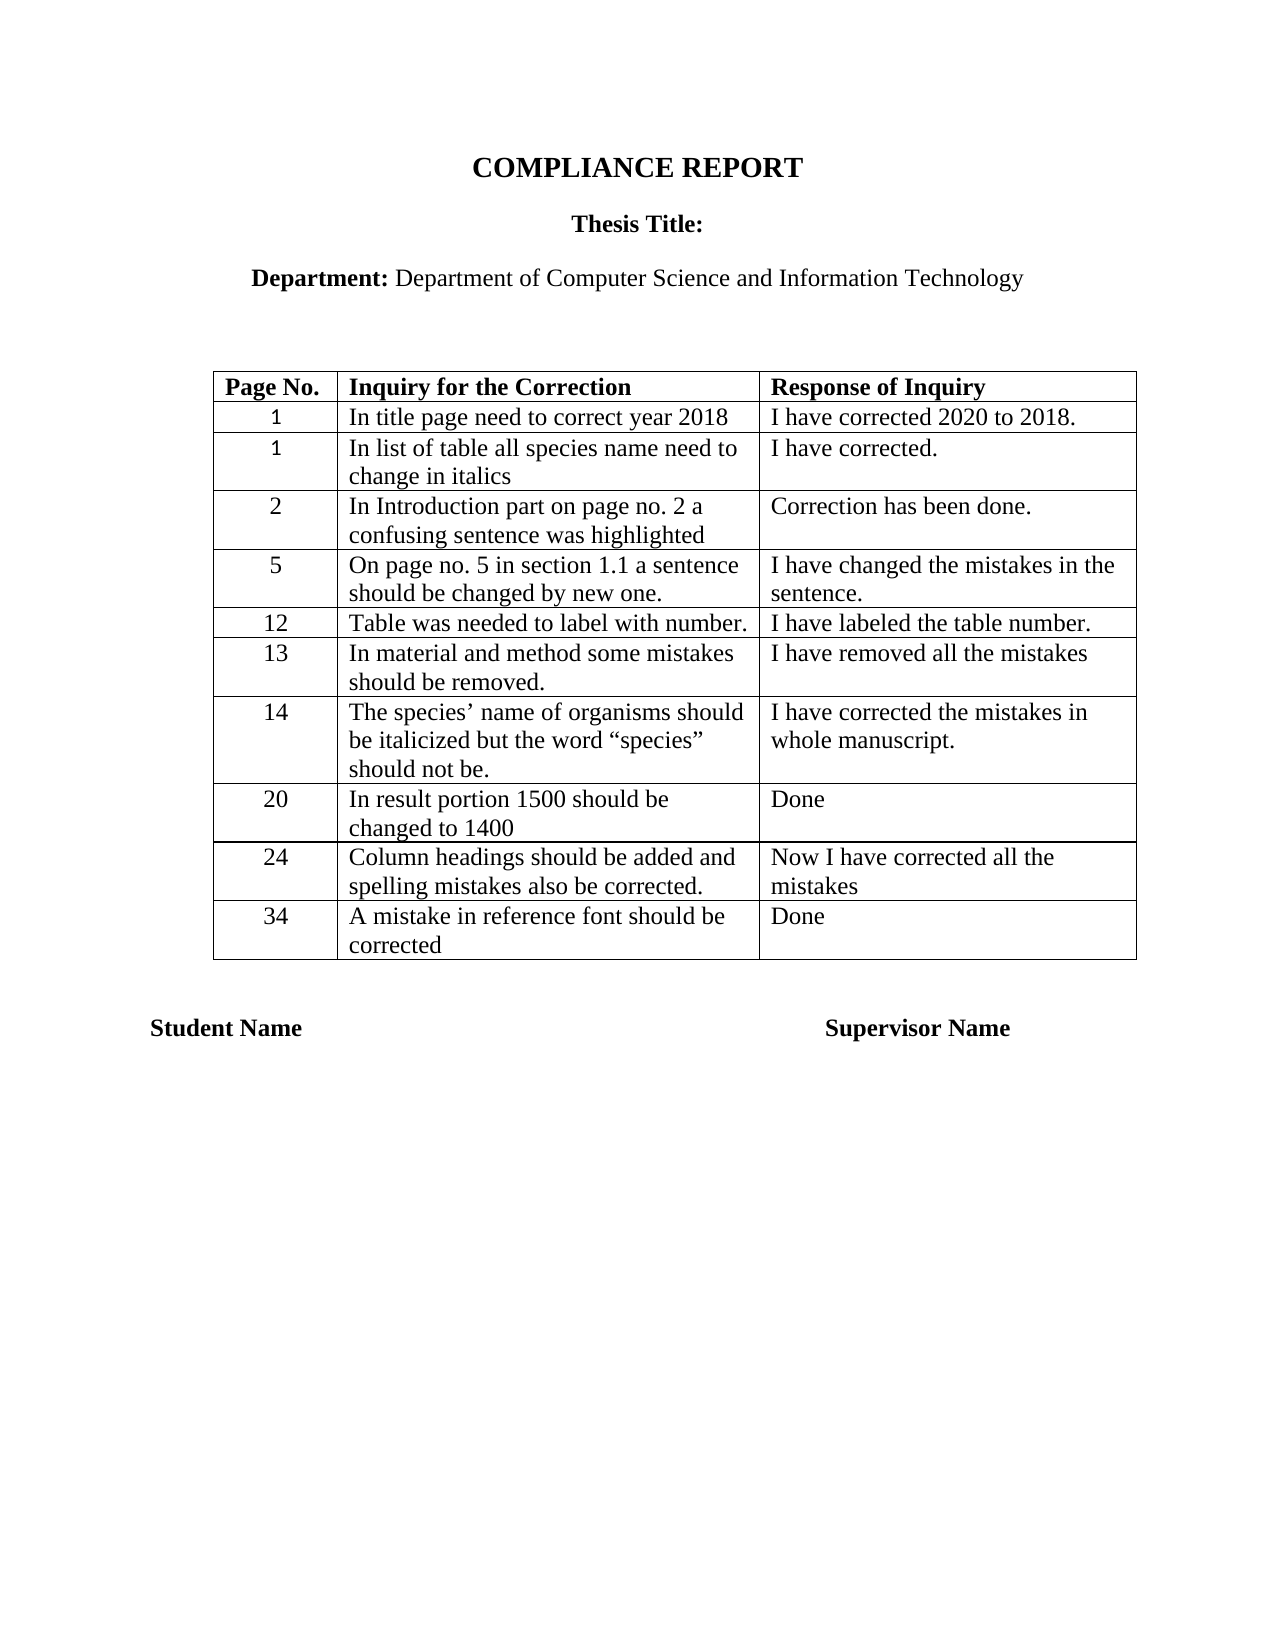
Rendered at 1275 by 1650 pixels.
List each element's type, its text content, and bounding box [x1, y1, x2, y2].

table_cell 13 [214, 638, 337, 696]
table_cell A mistake in reference font should be corrected [338, 901, 759, 958]
table_cell In material and method some mistakes should be removed. [338, 638, 759, 696]
table_cell The species’ name of organisms should be italicized but the word “species” should not be. [338, 697, 759, 783]
text Student Name Supervisor Name [150, 1013, 1125, 1042]
table_cell In title page need to correct year 2018 [338, 402, 759, 432]
text Department: Department of Computer Science and Information Technology [150, 263, 1125, 292]
table_cell 24 [214, 843, 337, 900]
table_cell In result portion 1500 should be changed to 1400 [338, 784, 759, 841]
table_header Response of Inquiry [760, 372, 1136, 401]
text Thesis Title: [150, 209, 1125, 238]
table_cell I have corrected 2020 to 2018. [760, 402, 1136, 432]
table_header Page No. [214, 372, 337, 401]
table_cell Correction has been done. [760, 491, 1136, 549]
table_cell Done [760, 784, 1136, 841]
table_cell 20 [214, 784, 337, 841]
table_cell In list of table all species name need to change in italics [338, 433, 759, 490]
table_cell [214, 402, 337, 432]
table_cell Table was needed to label with number. [338, 608, 759, 637]
table_cell [214, 433, 337, 490]
table_cell In Introduction part on page no. 2 a confusing sentence was highlighted [338, 491, 759, 549]
table_cell 14 [214, 697, 337, 783]
table_cell 34 [214, 901, 337, 958]
table_cell I have corrected the mistakes in whole manuscript. [760, 697, 1136, 783]
table_cell Now I have corrected all the mistakes [760, 843, 1136, 900]
table_cell On page no. 5 in section 1.1 a sentence should be changed by new one. [338, 550, 759, 607]
table_cell 5 [214, 550, 337, 607]
table_cell I have changed the mistakes in the sentence. [760, 550, 1136, 607]
table_cell Column headings should be added and spelling mistakes also be corrected. [338, 843, 759, 900]
table_cell 12 [214, 608, 337, 637]
table_cell 2 [214, 491, 337, 549]
table_header Inquiry for the Correction [338, 372, 759, 401]
table_cell Done [760, 901, 1136, 958]
table_cell I have labeled the table number. [760, 608, 1136, 637]
table_cell I have removed all the mistakes [760, 638, 1136, 696]
text COMPLIANCE REPORT [150, 150, 1125, 183]
table_cell I have corrected. [760, 433, 1136, 490]
